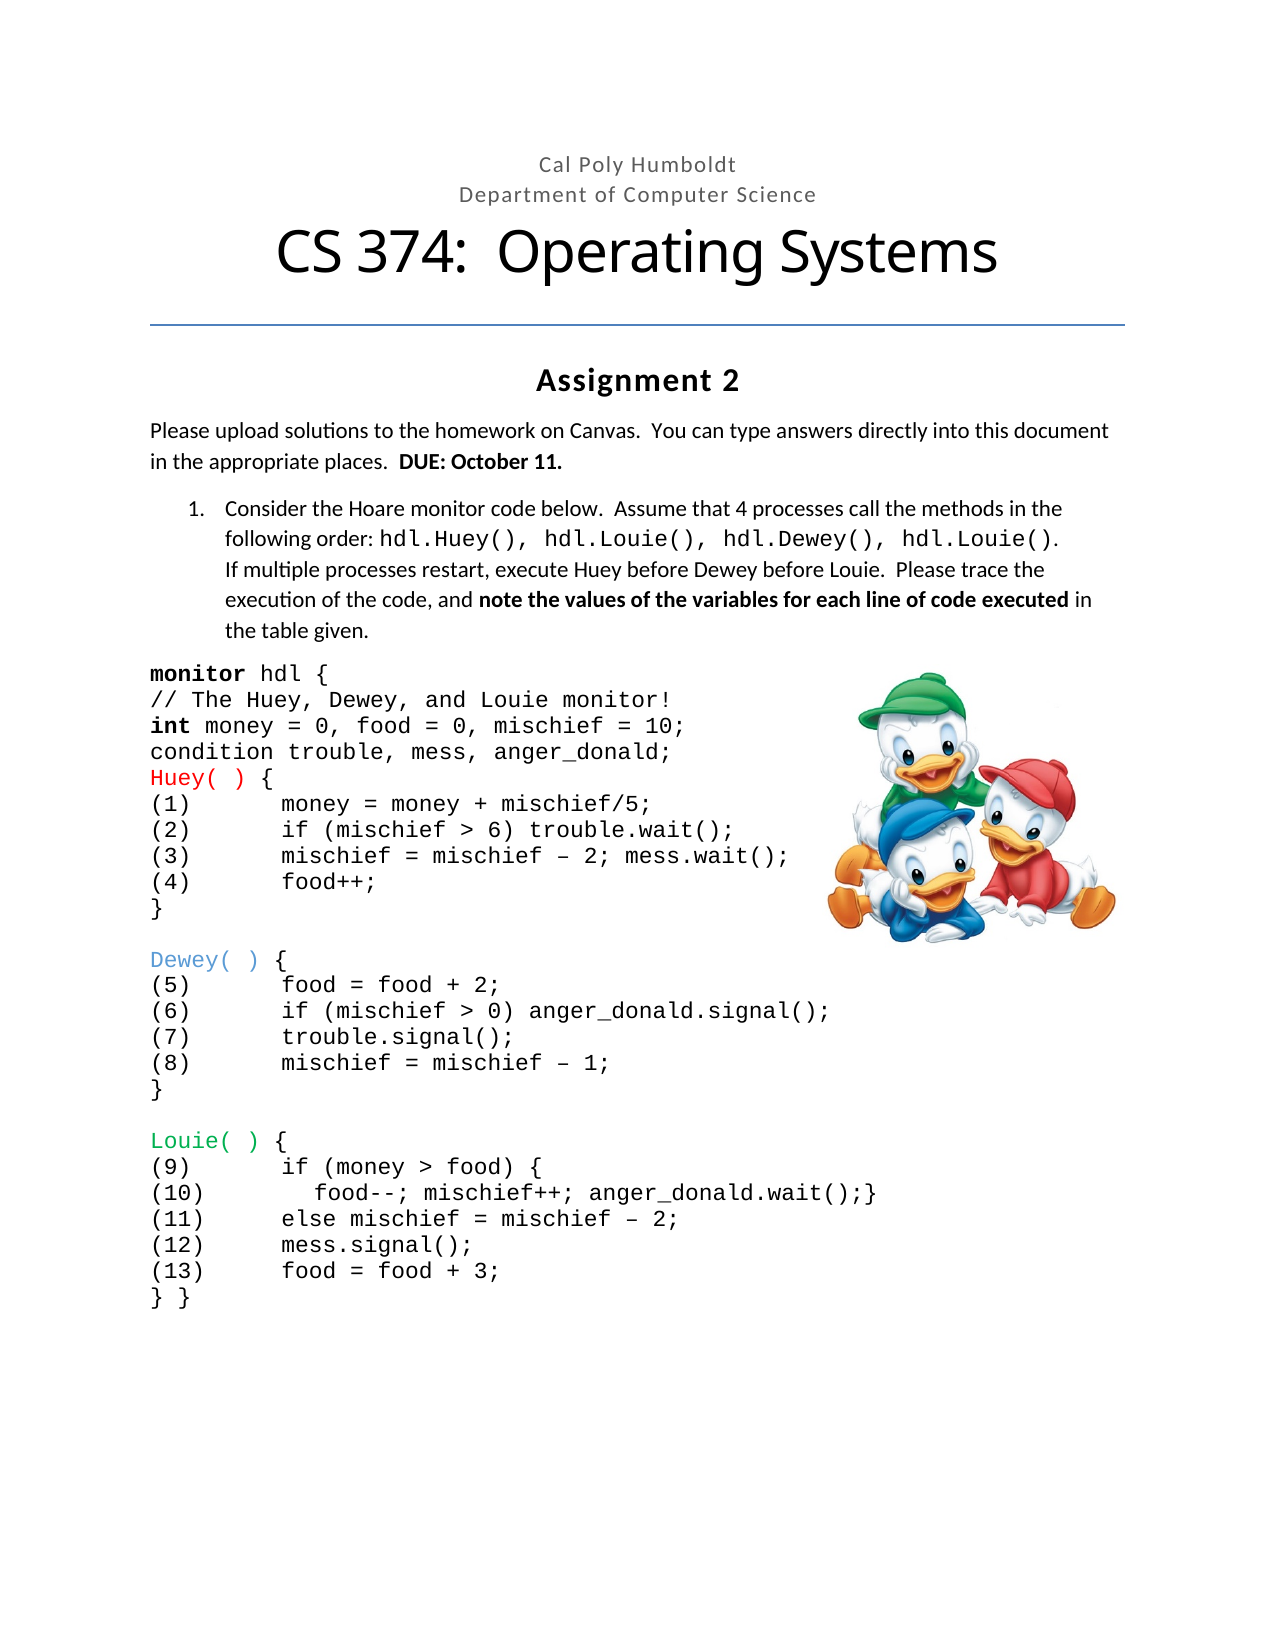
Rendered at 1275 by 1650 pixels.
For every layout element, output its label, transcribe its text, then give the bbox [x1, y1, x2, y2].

text (7) trouble.signal(); [150, 1026, 1125, 1052]
text Dewey( ) { [150, 948, 1125, 974]
text int money = 0, food = 0, mischief = 10; [150, 714, 822, 740]
subtitle Cal Poly Humboldt [150, 150, 1125, 178]
text condition trouble, mess, anger_donald; [150, 740, 822, 766]
text monitor hdl { [150, 663, 1125, 688]
text (13) food = food + 3; [150, 1259, 1125, 1285]
text } [150, 896, 822, 922]
title CS 374: Operating Systems [150, 210, 1125, 290]
list Assignment 2 [150, 359, 1125, 400]
text (11) else mischief = mischief – 2; [150, 1207, 1125, 1233]
text (6) if (mischief > 0) anger_donald.signal(); [150, 1000, 1125, 1026]
text (10) food--; mischief++; anger_donald.wait();} [150, 1181, 1125, 1207]
picture [822, 664, 1125, 949]
text } } [150, 1285, 1125, 1311]
text (5) food = food + 2; [150, 974, 1125, 1000]
text (8) mischief = mischief – 1; [150, 1052, 1125, 1078]
text Please upload solutions to the homework on Canvas. You can type answers directly into this document in the appropriate places. DUE: October 11. [150, 417, 1125, 475]
text Huey( ) { [150, 766, 822, 792]
text Louie( ) { [150, 1129, 1125, 1155]
text (4) food++; [150, 870, 822, 896]
text (3) mischief = mischief – 2; mess.wait(); [150, 844, 822, 870]
text (12) mess.signal(); [150, 1233, 1125, 1259]
text // The Huey, Dewey, and Louie monitor! [150, 688, 822, 714]
text (2) if (mischief > 6) trouble.wait(); [150, 818, 822, 844]
text (9) if (money > food) { [150, 1155, 1125, 1181]
list Consider the Hoare monitor code below. Assume that 4 processes call the methods in the following order: hdl.Huey(), hdl.Louie(), hdl.Dewey(), hdl.Louie(). If multiple processes restart, execute Huey before Dewey before Louie. Please trace the execution of the code, and note the values of the variables for each line of code executed in the table given. [187, 494, 1125, 644]
text } [150, 1078, 1125, 1103]
text (1) money = money + mischief/5; [150, 792, 822, 818]
subtitle Department of Computer Science [150, 180, 1125, 208]
